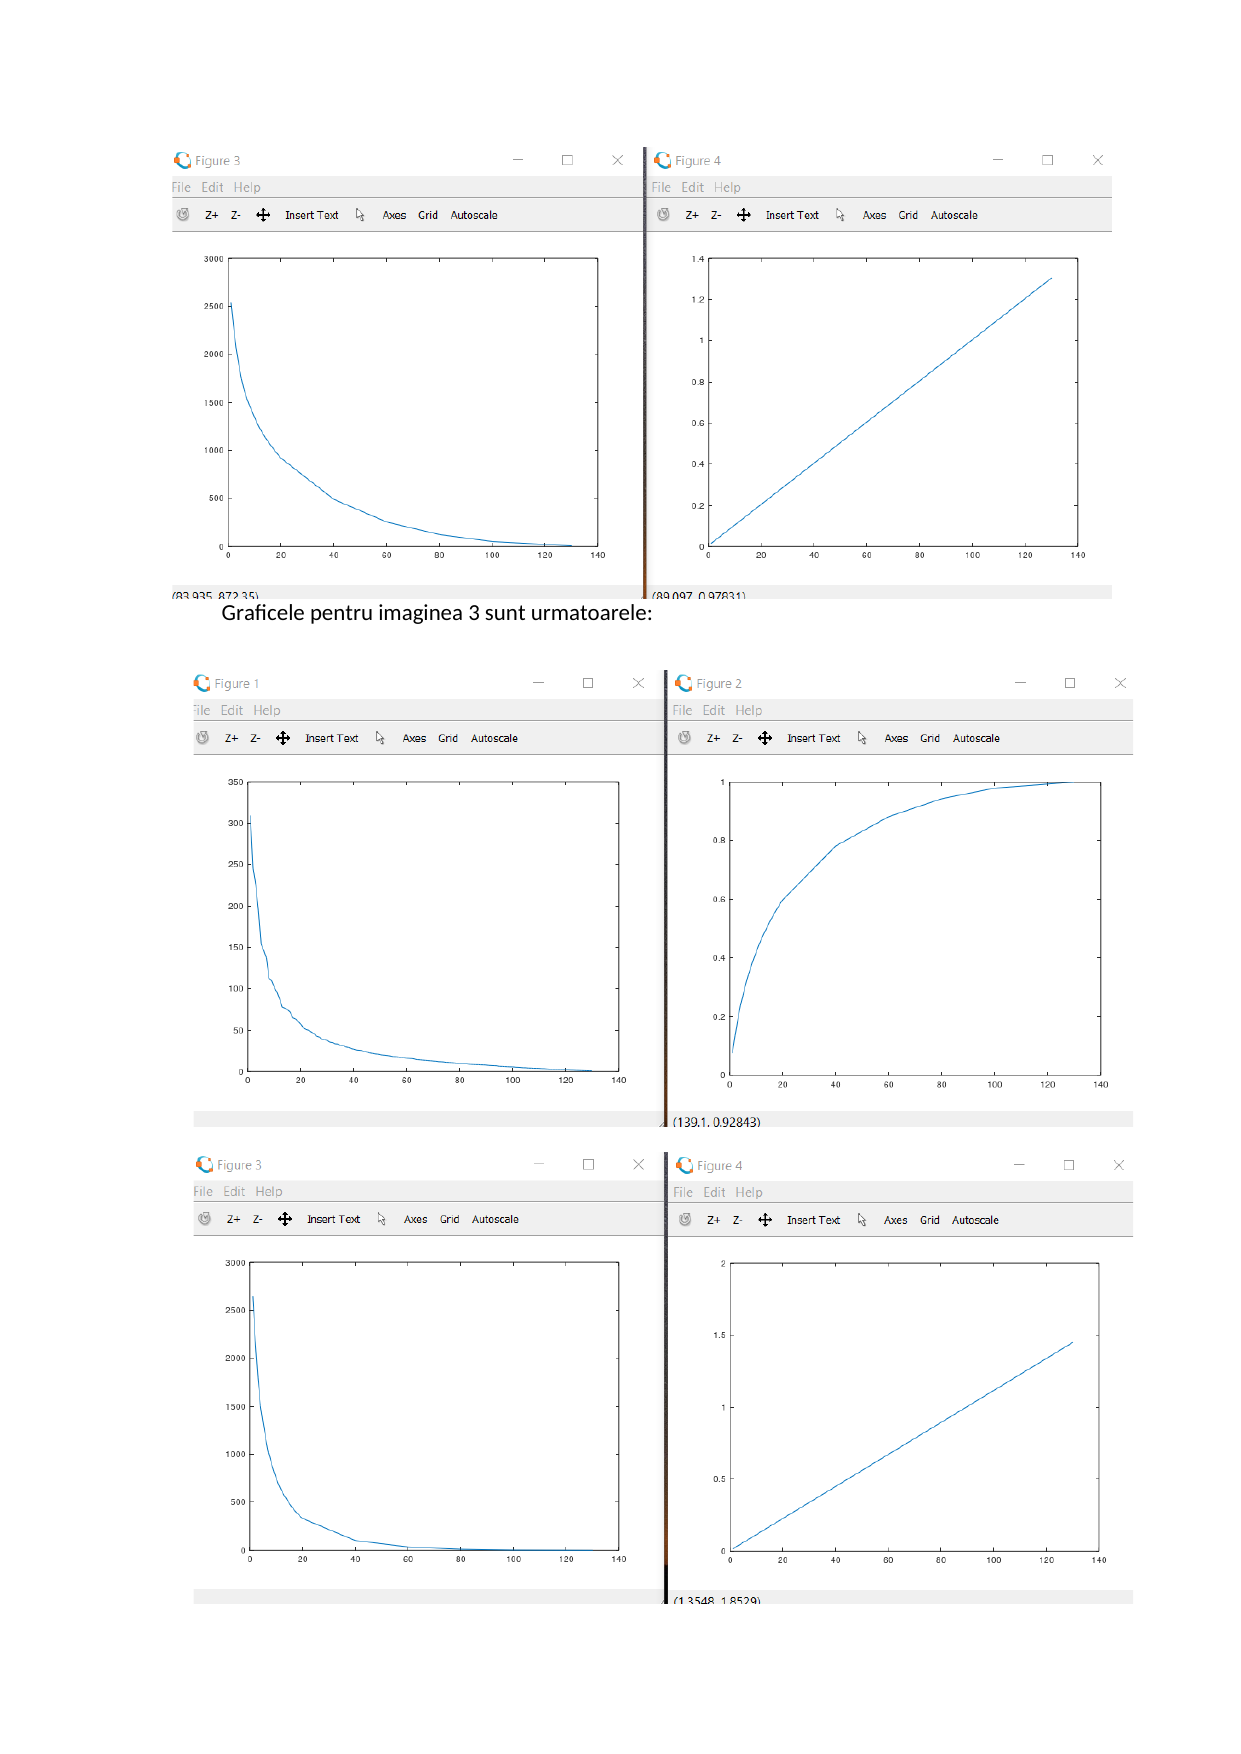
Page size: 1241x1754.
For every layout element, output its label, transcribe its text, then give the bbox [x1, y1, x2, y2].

picture [192, 670, 1133, 1126]
picture [171, 147, 1111, 598]
picture [192, 1152, 1133, 1603]
